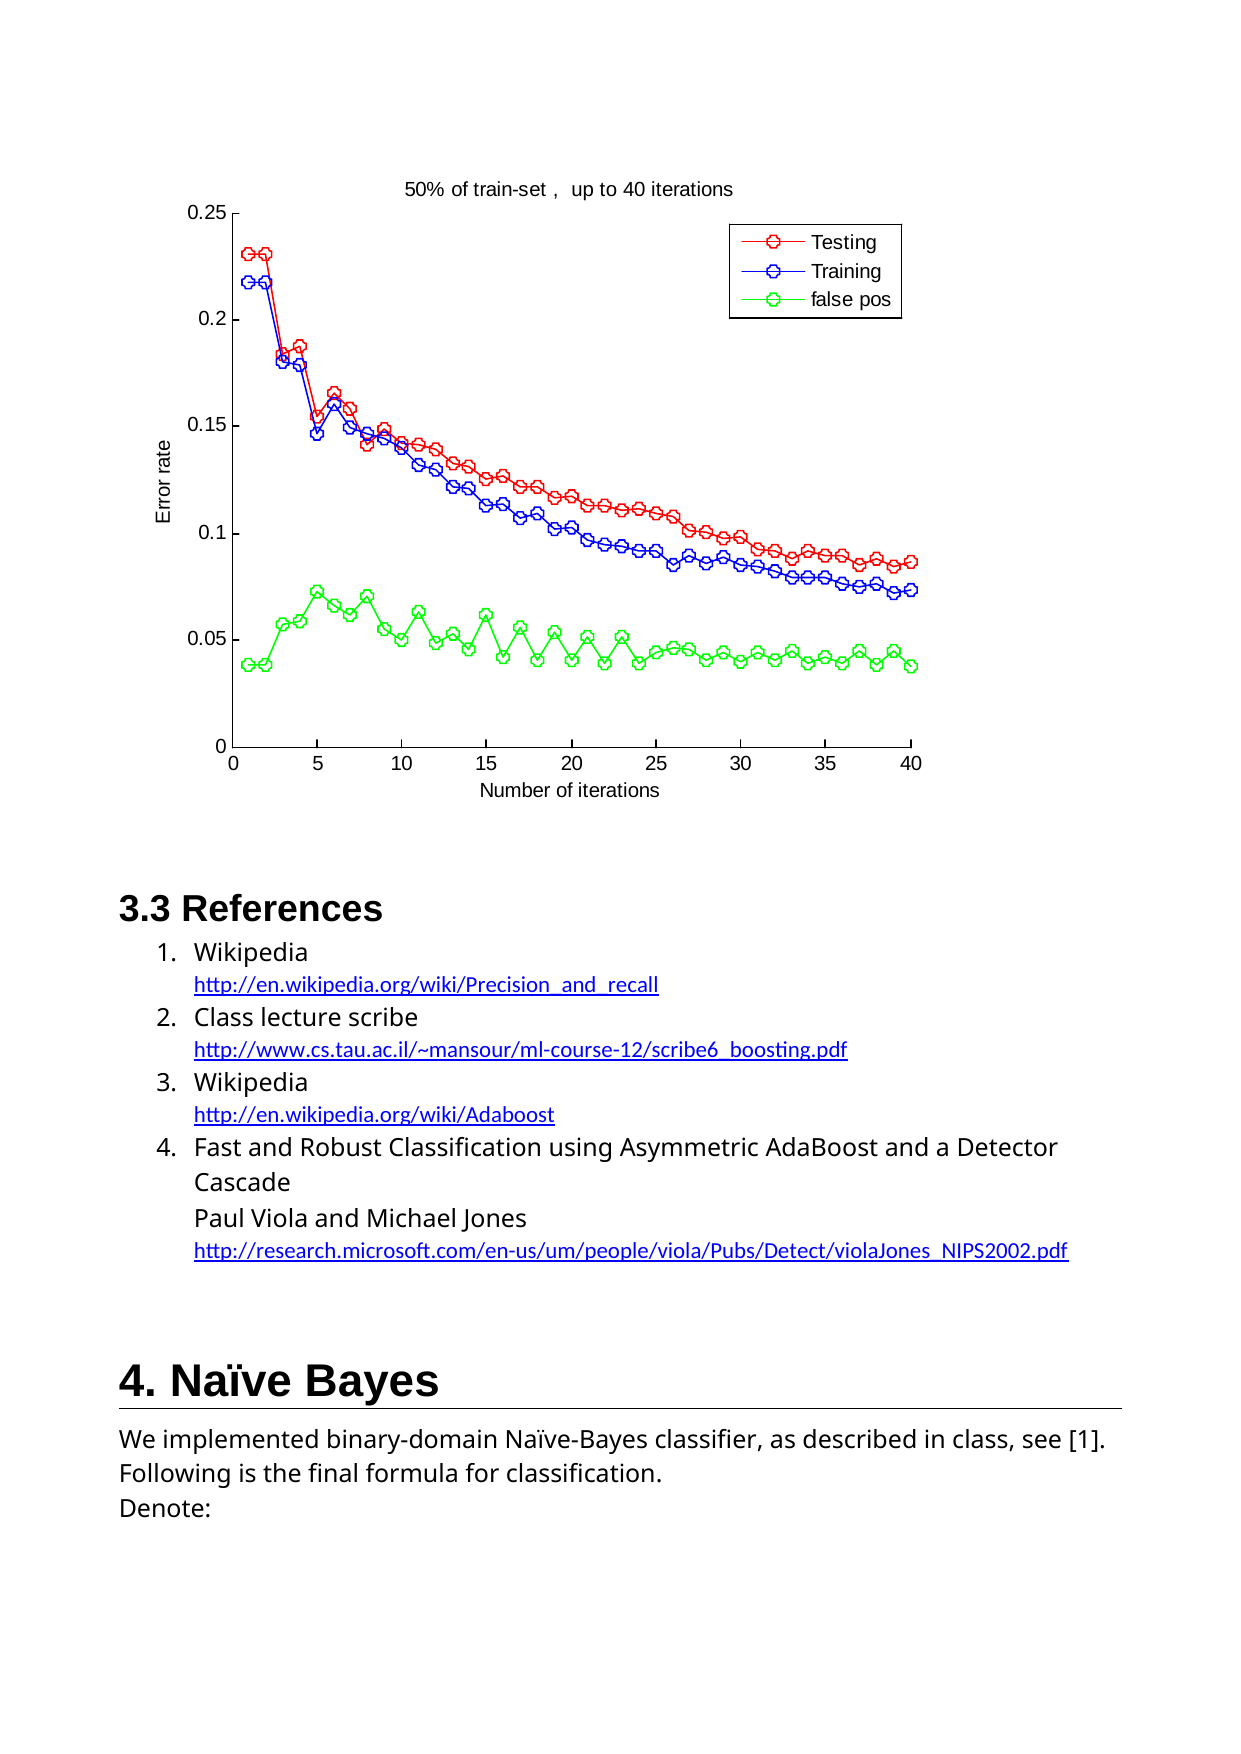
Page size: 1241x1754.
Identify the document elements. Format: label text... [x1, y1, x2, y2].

text We implemented binary-domain Naïve-Bayes classifier, as described in class, see [1]. Following is the final formula for classification. Denote: [118, 1422, 1122, 1524]
list Wikipedia http://en.wikipedia.org/wiki/Adaboost [156, 1064, 1122, 1128]
subtitle Naïve Bayes [118, 1354, 1122, 1409]
list Class lecture scribe http://www.cs.tau.ac.il/~mansour/ml-course-12/scribe6_boosting.pdf [156, 1000, 1122, 1063]
subtitle References [118, 891, 979, 929]
list Wikipedia http://en.wikipedia.org/wiki/Precision_and_recall [156, 935, 1122, 998]
list Fast and Robust Classification using Asymmetric AdaBoost and a Detector Cascade Paul Viola and Michael Jones http://research.microsoft.com/en-us/um/people/viola/Pubs/Detect/violaJones_NIPS2002.pdf [156, 1129, 1122, 1264]
